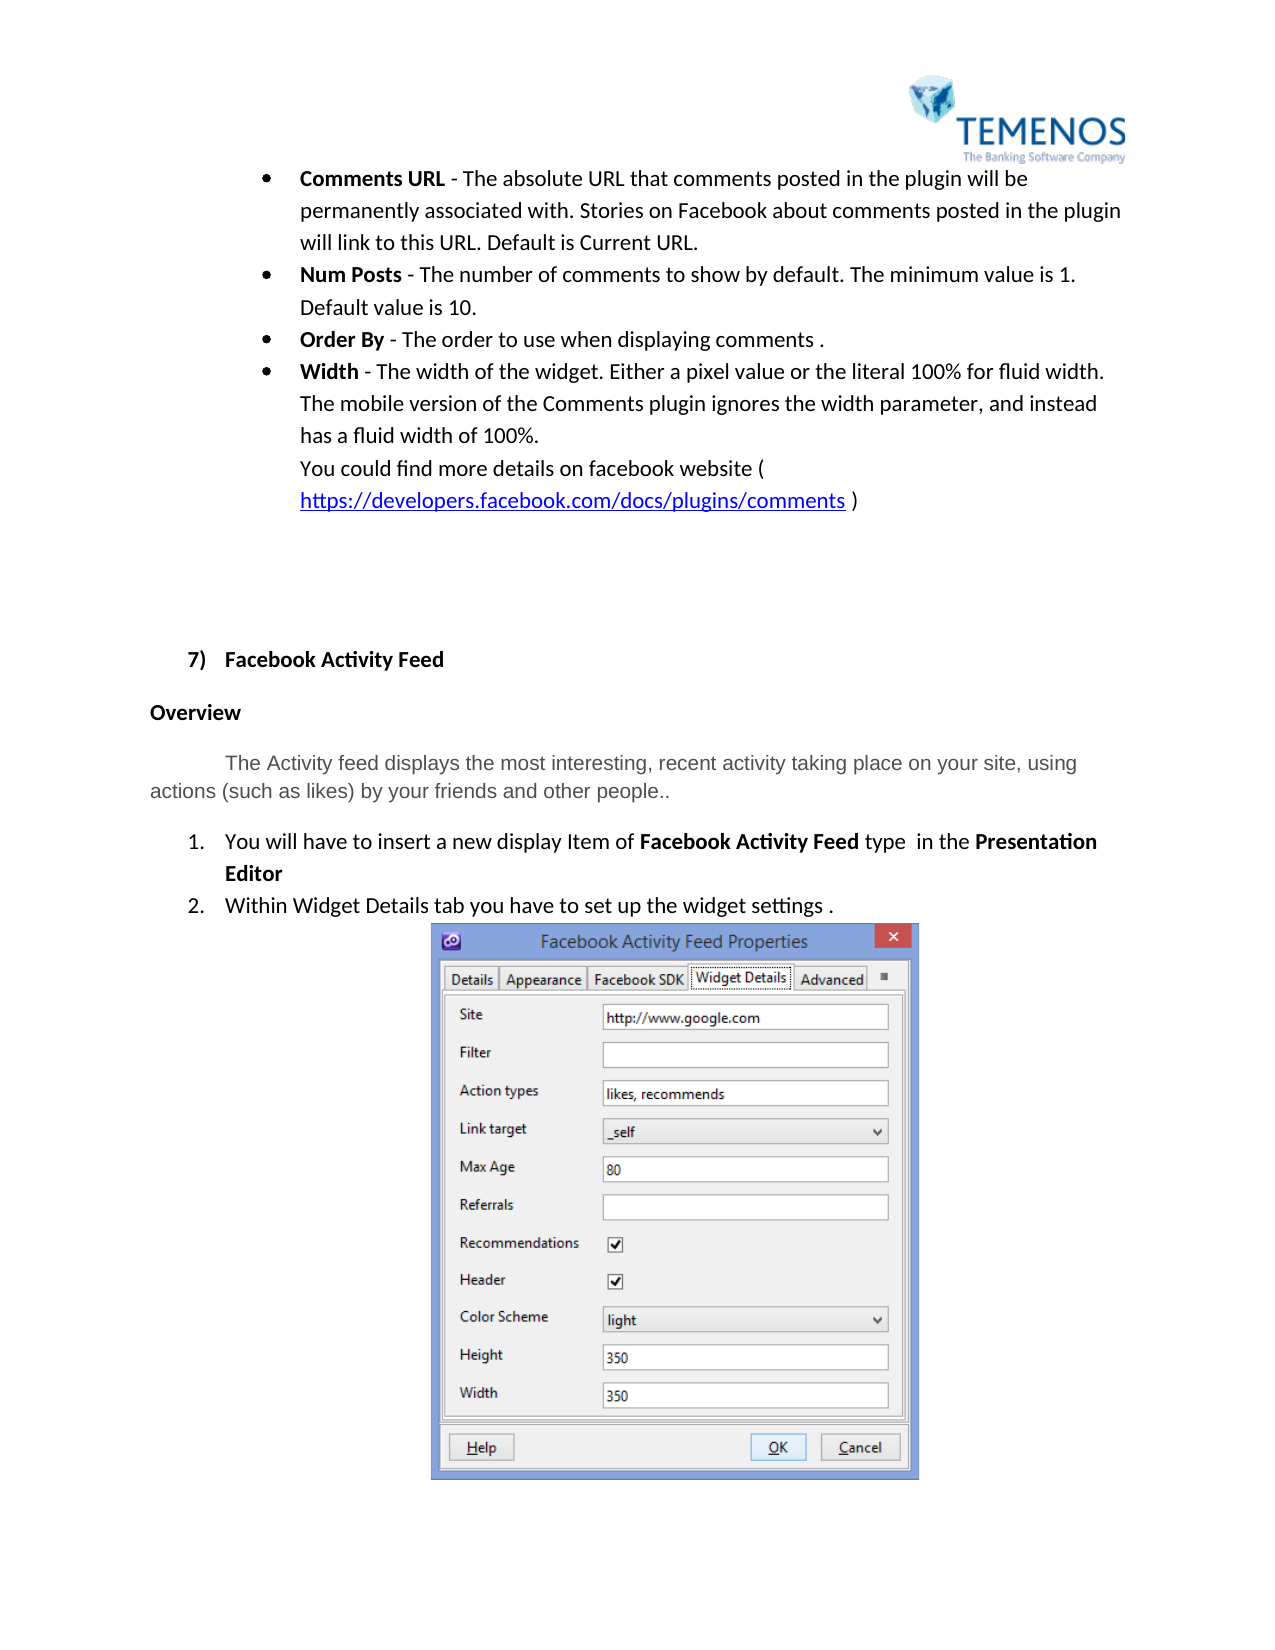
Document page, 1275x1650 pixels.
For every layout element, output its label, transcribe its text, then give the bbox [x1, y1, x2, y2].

text Overview [150, 698, 1125, 726]
list Within Widget Details tab you have to set up the widget settings . [187, 891, 1125, 919]
list Width - The width of the widget. Either a pixel value or the literal 100% for fluid width. The mobile version of the Comments plugin ignores the width parameter, and instead has a fluid width of 100%. [262, 357, 1125, 449]
picture [430, 923, 920, 1480]
list Comments URL - The absolute URL that comments posted in the plugin will be permanently associated with. Stories on Facebook about comments posted in the plugin will link to this URL. Default is Current URL. [262, 164, 1125, 256]
list Num Posts - The number of comments to show by default. The minimum value is 1. Default value is 10. [262, 261, 1125, 321]
list Facebook Activity Feed [187, 645, 1125, 673]
text The Activity feed displays the most interesting, recent activity taking place on your site, using actions (such as likes) by your friends and other people.. [150, 751, 1125, 802]
picture [908, 75, 1125, 164]
list You could find more details on facebook website ( https://developers.facebook.com/docs/plugins/comments ) [300, 454, 1125, 514]
list You will have to insert a new display Item of Facebook Activity Feed type in the Presentation Editor [187, 827, 1125, 887]
list Order By - The order to use when displaying comments . [262, 325, 1125, 353]
